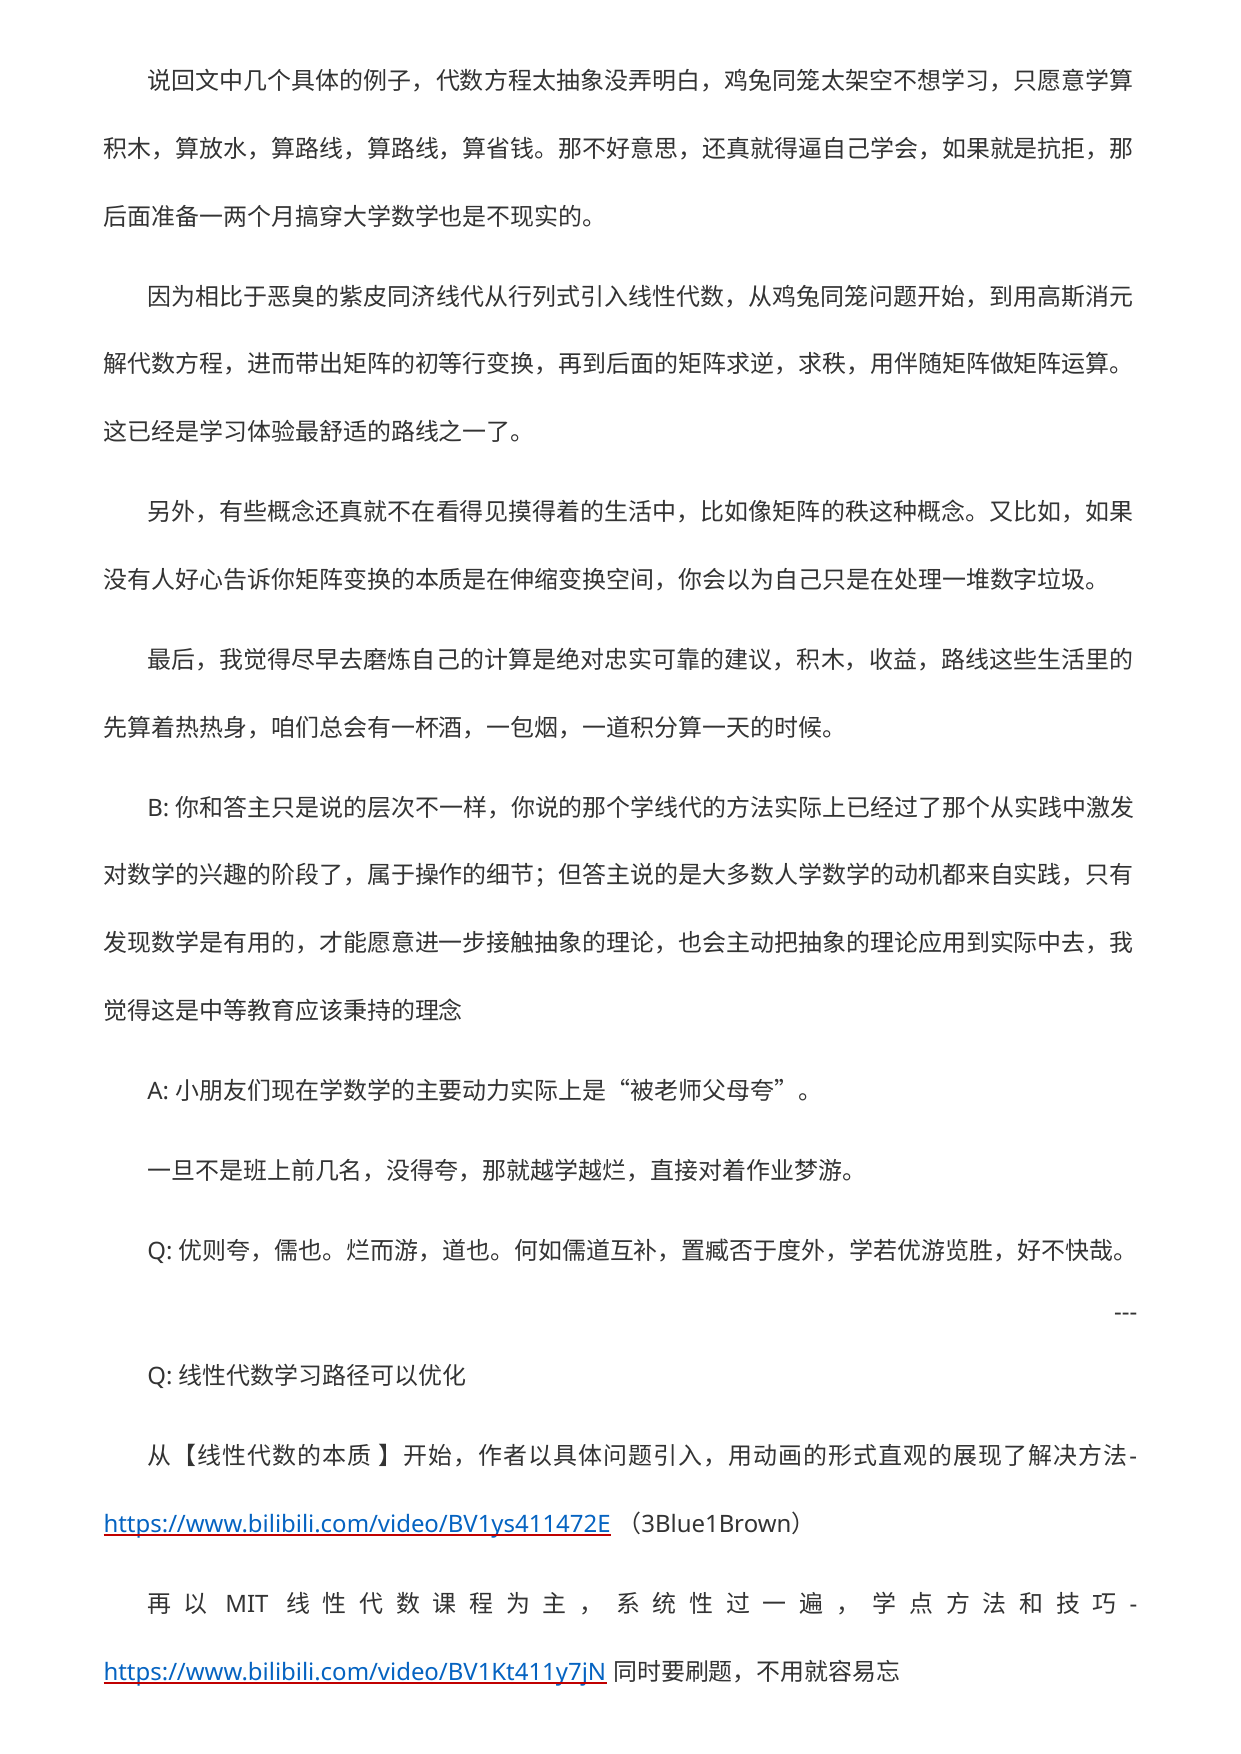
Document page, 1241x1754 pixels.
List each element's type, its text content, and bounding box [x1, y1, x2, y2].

text 说回文中几个具体的例子，代数方程太抽象没弄明白，鸡兔同笼太架空不想学习，只愿意学算积木，算放水，算路线，算路线，算省钱。那不好意思，还真就得逼自己学会，如果就是抗拒，那后面准备一两个月搞穿大学数学也是不现实的。 [103, 45, 1137, 249]
text 因为相比于恶臭的紫皮同济线代从行列式引入线性代数，从鸡兔同笼问题开始，到用高斯消元解代数方程，进而带出矩阵的初等行变换，再到后面的矩阵求逆，求秩，用伴随矩阵做矩阵运算。这已经是学习体验最舒适的路线之一了。 [103, 261, 1137, 464]
text Q: 线性代数学习路径可以优化 [103, 1340, 1137, 1408]
text 最后，我觉得尽早去磨炼自己的计算是绝对忠实可靠的建议，积木，收益，路线这些生活里的先算着热热身，咱们总会有一杯酒，一包烟，一道积分算一天的时候。 [103, 624, 1137, 760]
text 再以MIT线性代数课程为主，系统性过一遍，学点方法和技巧- https://www.bilibili.com/video/BV1Kt411y7jN 同时要刷题，不用就容易忘 [103, 1568, 1137, 1704]
text B: 你和答主只是说的层次不一样，你说的那个学线代的方法实际上已经过了那个从实践中激发对数学的兴趣的阶段了，属于操作的细节；但答主说的是大多数人学数学的动机都来自实践，只有发现数学是有用的，才能愿意进一步接触抽象的理论，也会主动把抽象的理论应用到实际中去，我觉得这是中等教育应该秉持的理念 [103, 772, 1137, 1043]
text 另外，有些概念还真就不在看得见摸得着的生活中，比如像矩阵的秩这种概念。又比如，如果没有人好心告诉你矩阵变换的本质是在伸缩变换空间，你会以为自己只是在处理一堆数字垃圾。 [103, 476, 1137, 612]
text A: 小朋友们现在学数学的主要动力实际上是“被老师父母夸”。 [103, 1055, 1137, 1123]
text --- [103, 1294, 1137, 1328]
text 从【线性代数的本质 】开始，作者以具体问题引入，用动画的形式直观的展现了解决方法- https://www.bilibili.com/video/BV1ys411472E （3Blue1Brown） [103, 1420, 1137, 1556]
text Q: 优则夸，儒也。烂而游，道也。何如儒道互补，置臧否于度外，学若优游览胜，好不快哉。 [103, 1215, 1137, 1283]
text 一旦不是班上前几名，没得夸，那就越学越烂，直接对着作业梦游。 [103, 1135, 1137, 1203]
